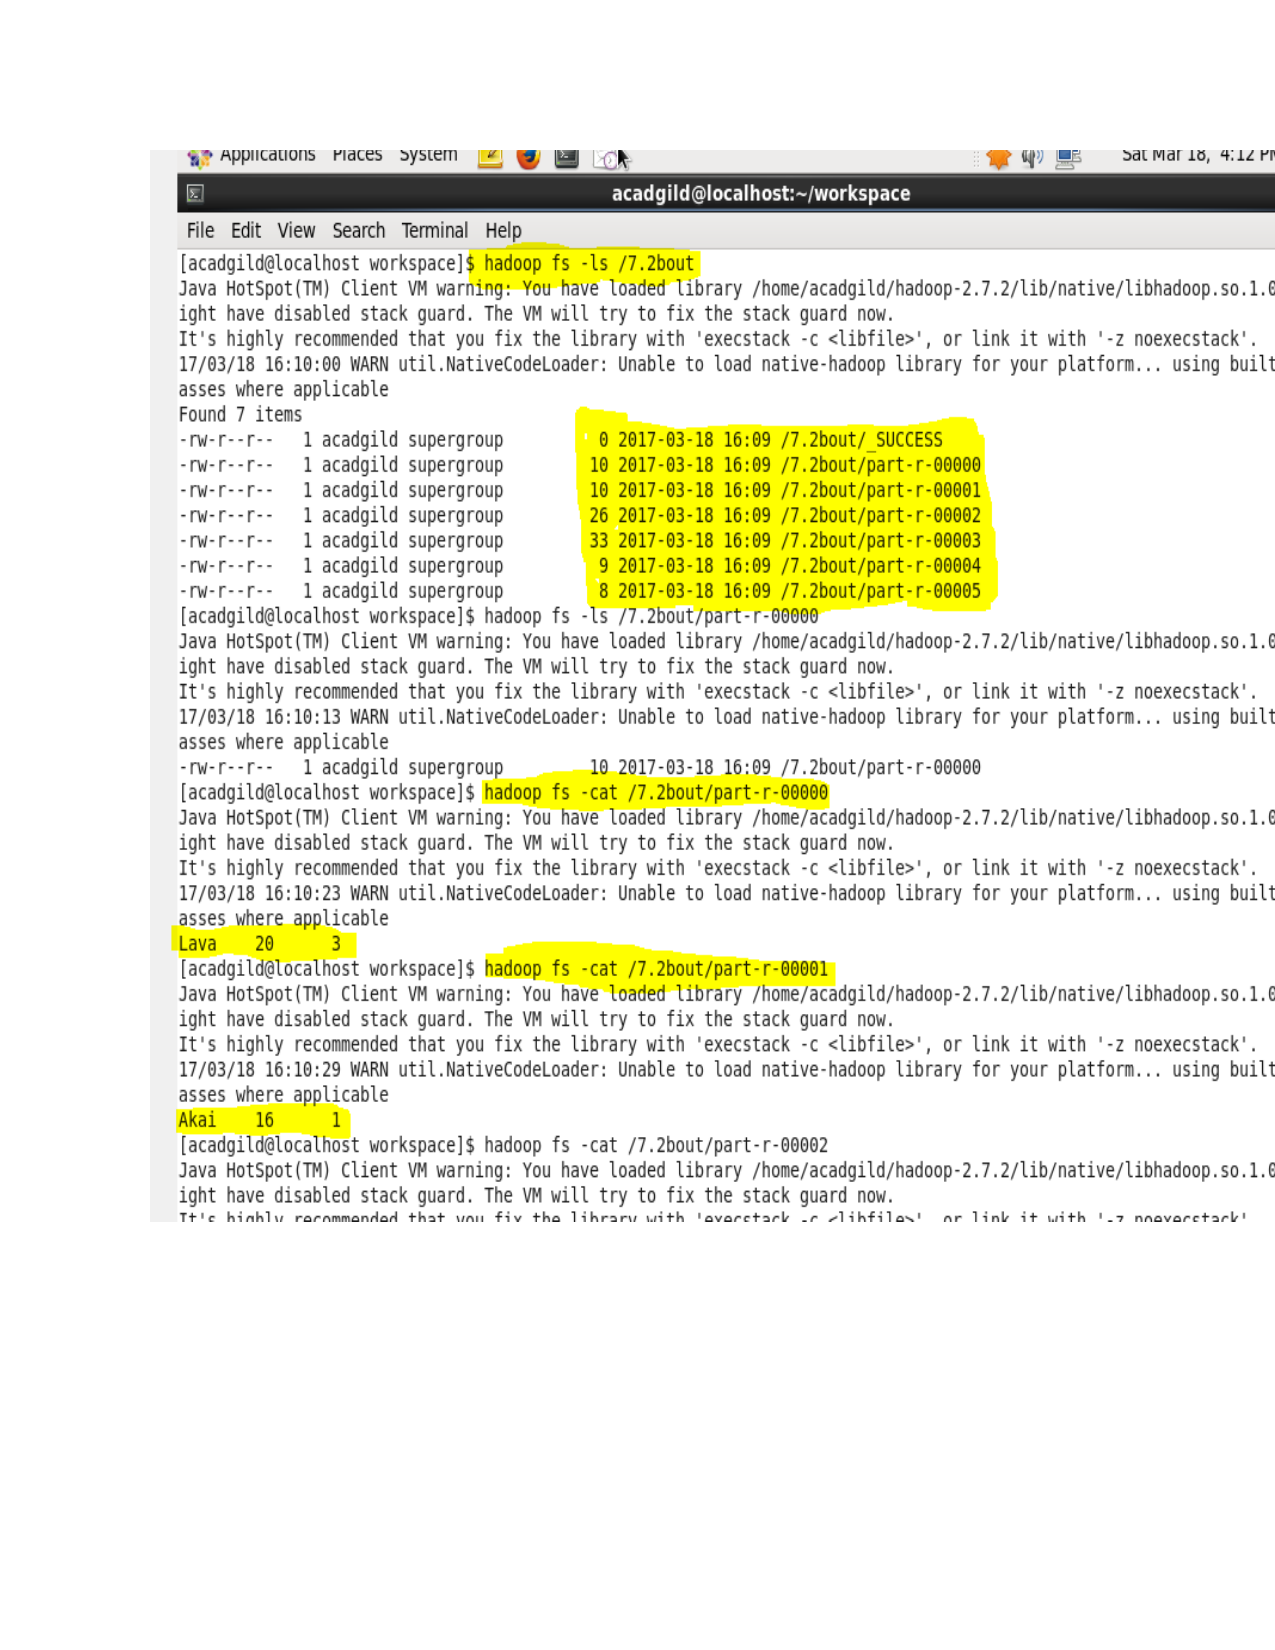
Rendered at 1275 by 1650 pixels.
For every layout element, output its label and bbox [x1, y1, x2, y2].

picture [150, 150, 1275, 1222]
